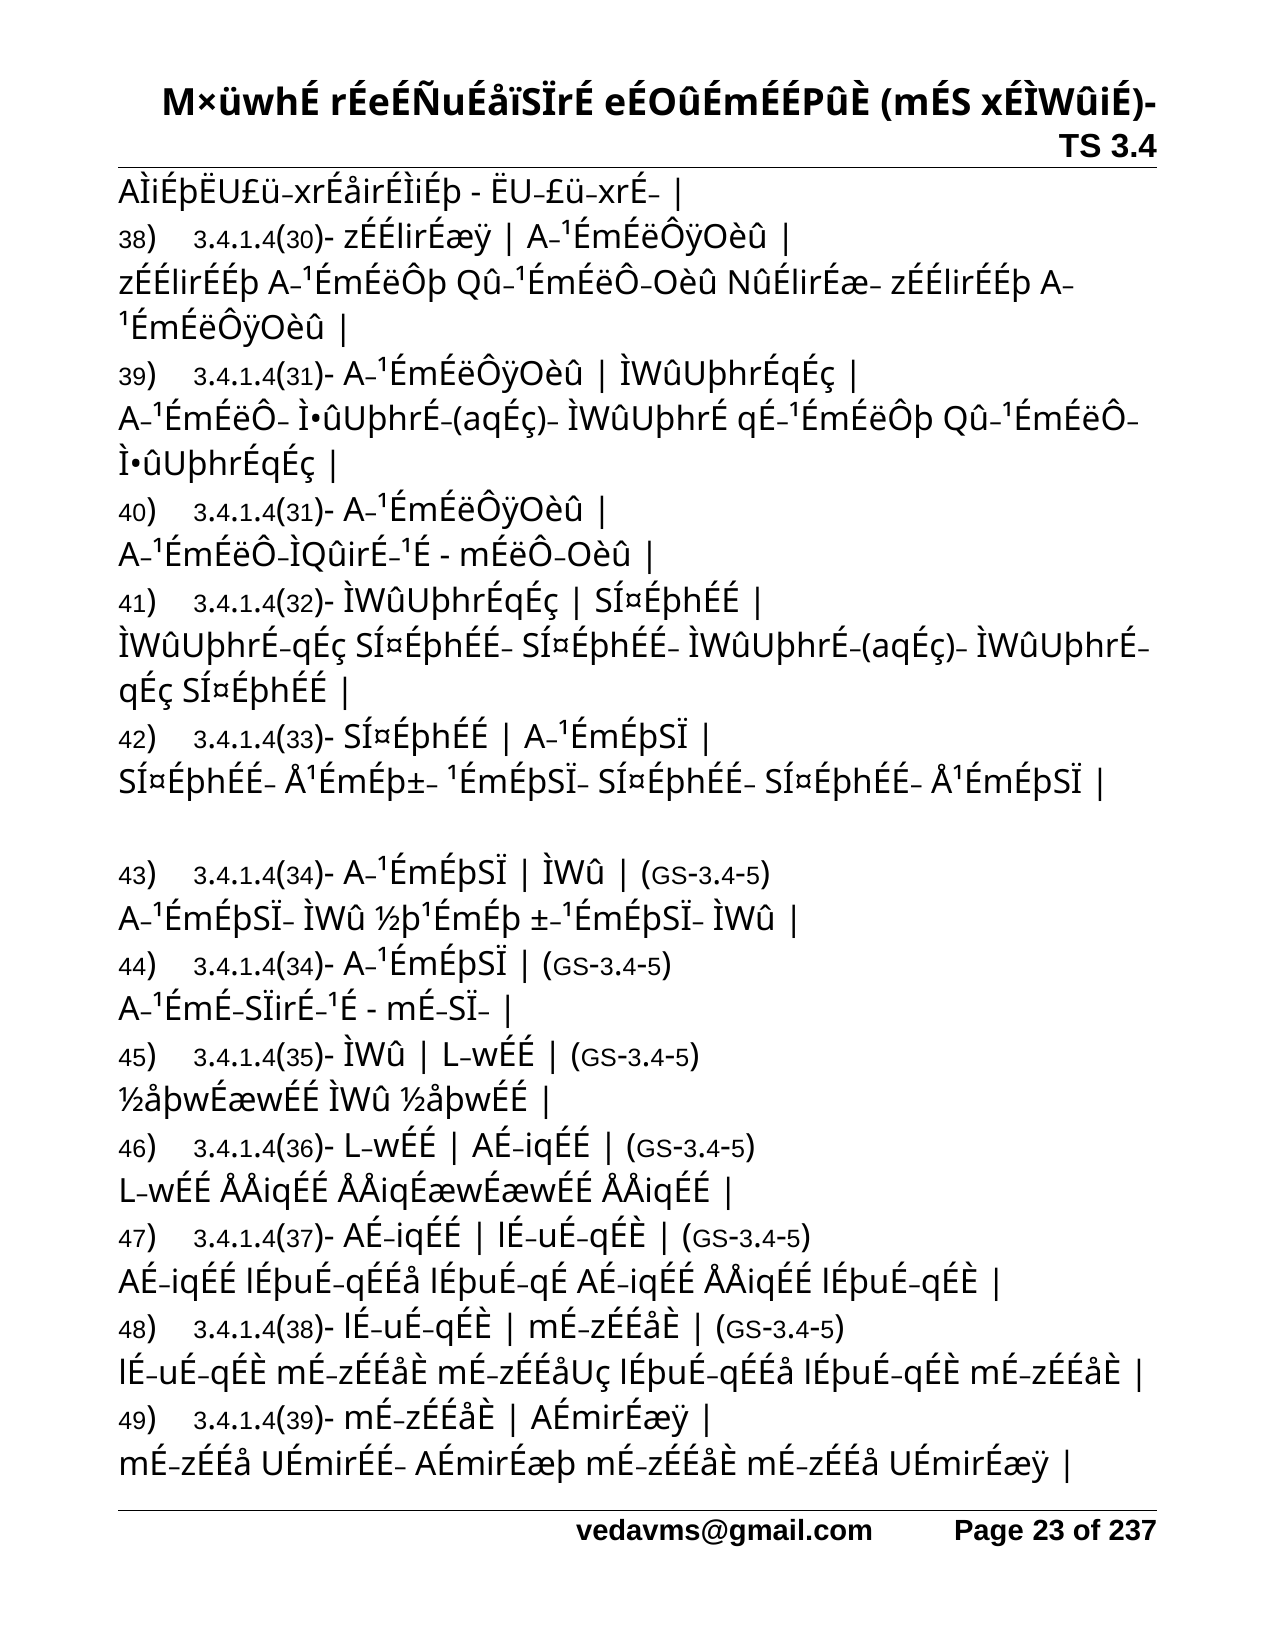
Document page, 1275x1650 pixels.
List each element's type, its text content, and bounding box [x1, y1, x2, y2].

text 47) 3.4.1.4(37)- AÉ–iqÉÉ | lÉ–uÉ–qÉÈ | (GS-3.4-5) [118, 1212, 1157, 1258]
text 41) 3.4.1.4(32)- ÌWûUþhrÉqÉç | SÍ¤ÉþhÉÉ | [118, 576, 1157, 622]
text 48) 3.4.1.4(38)- lÉ–uÉ–qÉÈ | mÉ–zÉÉåÈ | (GS-3.4-5) [118, 1303, 1157, 1348]
text 42) 3.4.1.4(33)- SÍ¤ÉþhÉÉ | A–¹ÉmÉþSÏ | [118, 713, 1157, 758]
text lÉ–uÉ–qÉÈ mÉ–zÉÉåÈ mÉ–zÉÉåUç lÉþuÉ–qÉÉå lÉþuÉ–qÉÈ mÉ–zÉÉåÈ | [118, 1348, 1157, 1394]
text 46) 3.4.1.4(36)- L–wÉÉ | AÉ–iqÉÉ | (GS-3.4-5) [118, 1121, 1157, 1167]
text A–¹ÉmÉ–SÏirÉ–¹É - mÉ–SÏ– | [118, 985, 1157, 1031]
text 39) 3.4.1.4(31)- A–¹ÉmÉëÔÿOèû | ÌWûUþhrÉqÉç | [118, 349, 1157, 395]
text zÉÉlirÉÉþ A–¹ÉmÉëÔþ Qû–¹ÉmÉëÔ–Oèû NûÉlirÉæ– zÉÉlirÉÉþ A–¹ÉmÉëÔÿOèû | [118, 258, 1157, 349]
text A–¹ÉmÉëÔ–ÌQûirÉ–¹É - mÉëÔ–Oèû | [118, 531, 1157, 576]
text ÌWûUþhrÉ–qÉç SÍ¤ÉþhÉÉ– SÍ¤ÉþhÉÉ– ÌWûUþhrÉ–(aqÉç)– ÌWûUþhrÉ–qÉç SÍ¤ÉþhÉÉ | [118, 622, 1157, 713]
text L–wÉÉ ÅÅiqÉÉ ÅÅiqÉæwÉæwÉÉ ÅÅiqÉÉ | [118, 1167, 1157, 1212]
text ½åþwÉæwÉÉ ÌWû ½åþwÉÉ | [118, 1076, 1157, 1121]
text 40) 3.4.1.4(31)- A–¹ÉmÉëÔÿOèû | [118, 486, 1157, 531]
text 38) 3.4.1.4(30)- zÉÉlirÉæÿ | A–¹ÉmÉëÔÿOèû | [118, 213, 1157, 258]
text A–¹ÉmÉþSÏ– ÌWû ½þ¹ÉmÉþ ±–¹ÉmÉþSÏ– ÌWû | [118, 894, 1157, 940]
text SÍ¤ÉþhÉÉ– Å¹ÉmÉþ±– ¹ÉmÉþSÏ– SÍ¤ÉþhÉÉ– SÍ¤ÉþhÉÉ– Å¹ÉmÉþSÏ | [118, 758, 1157, 803]
text AÉ–iqÉÉ lÉþuÉ–qÉÉå lÉþuÉ–qÉ AÉ–iqÉÉ ÅÅiqÉÉ lÉþuÉ–qÉÈ | [118, 1258, 1157, 1303]
text 49) 3.4.1.4(39)- mÉ–zÉÉåÈ | AÉmirÉæÿ | [118, 1394, 1157, 1439]
text AÌiÉþËU£ü–xrÉåirÉÌiÉþ - ËU–£ü–xrÉ– | [118, 168, 1157, 213]
text 43) 3.4.1.4(34)- A–¹ÉmÉþSÏ | ÌWû | (GS-3.4-5) [118, 849, 1157, 894]
text A–¹ÉmÉëÔ– Ì•ûUþhrÉ–(aqÉç)– ÌWûUþhrÉ qÉ–¹ÉmÉëÔþ Qû–¹ÉmÉëÔ– Ì•ûUþhrÉqÉç | [118, 395, 1157, 486]
text mÉ–zÉÉå UÉmirÉÉ– AÉmirÉæþ mÉ–zÉÉåÈ mÉ–zÉÉå UÉmirÉæÿ | [118, 1439, 1157, 1485]
text 45) 3.4.1.4(35)- ÌWû | L–wÉÉ | (GS-3.4-5) [118, 1031, 1157, 1076]
text 44) 3.4.1.4(34)- A–¹ÉmÉþSÏ | (GS-3.4-5) [118, 940, 1157, 985]
